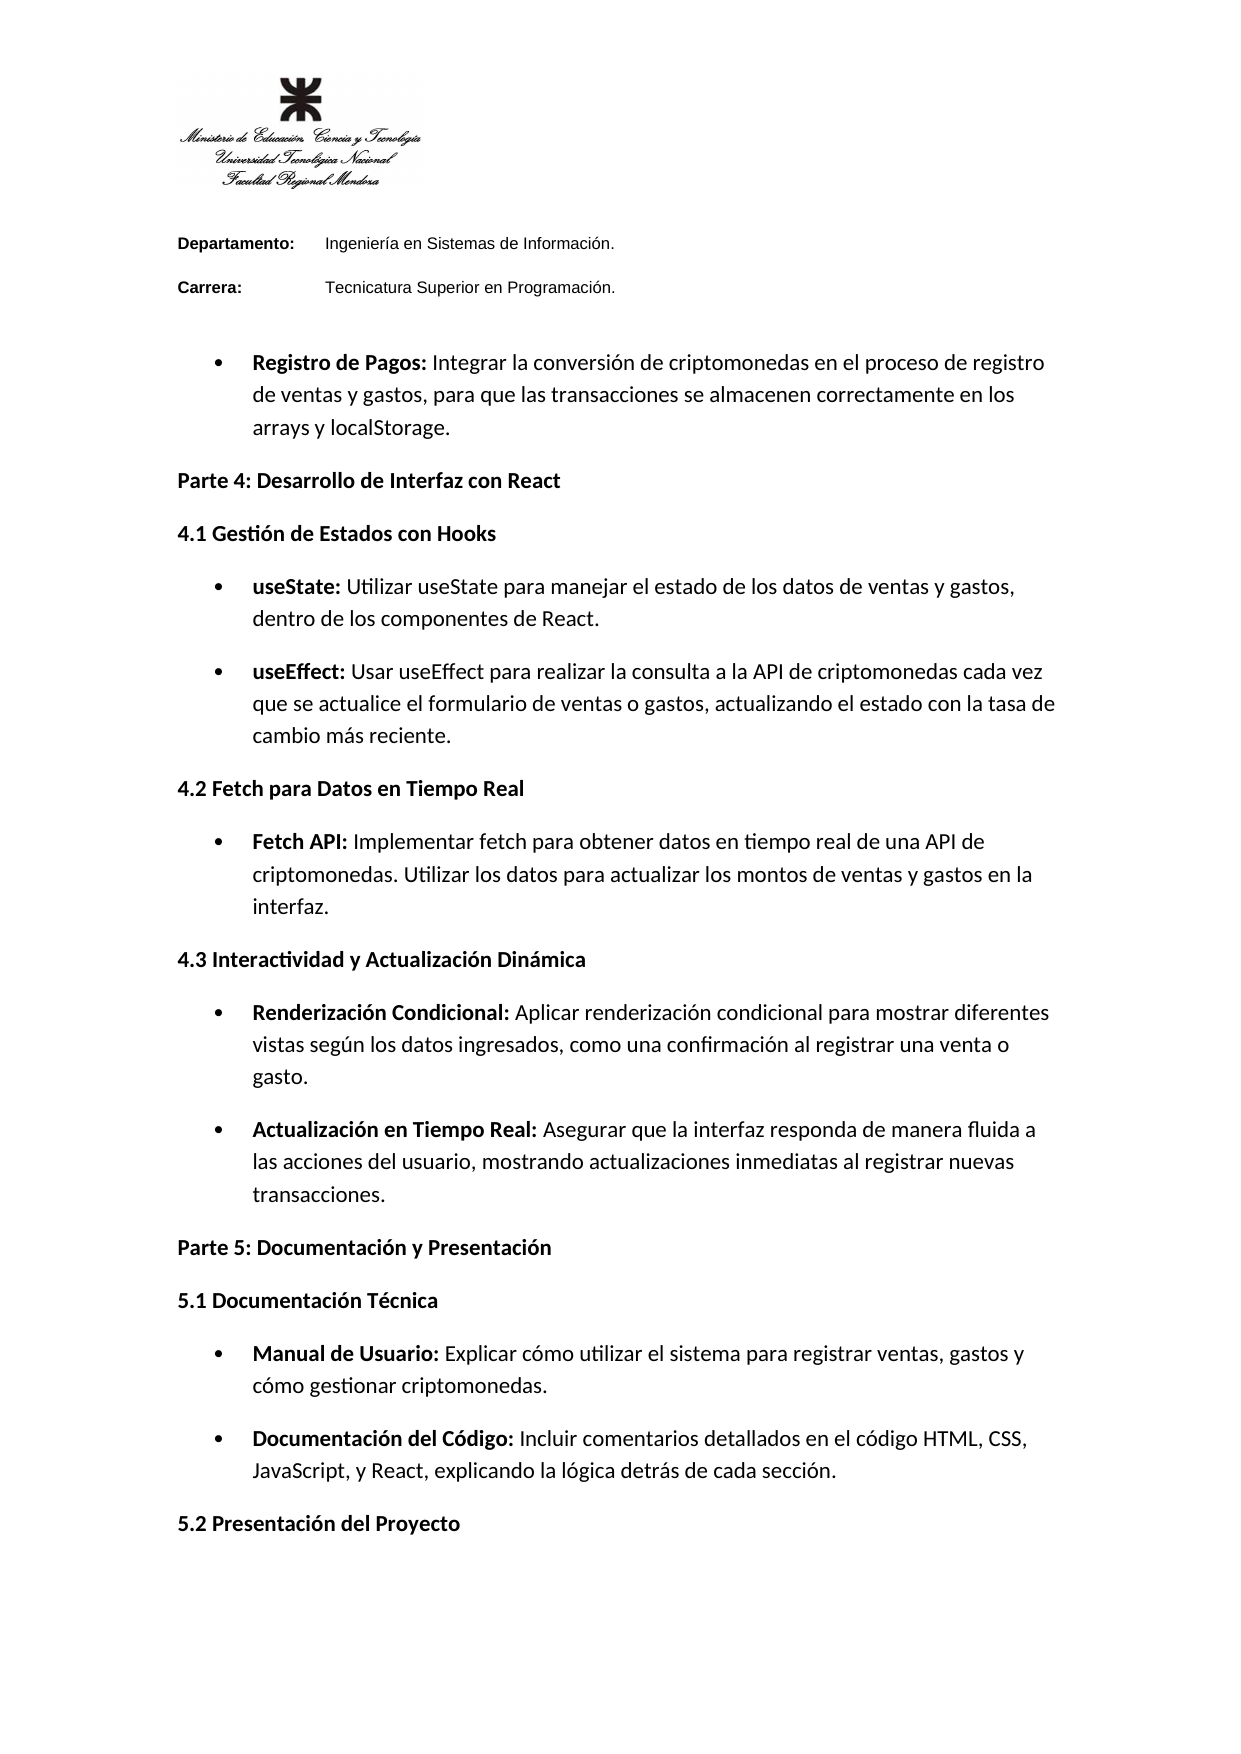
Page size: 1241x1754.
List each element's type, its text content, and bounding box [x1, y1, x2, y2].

list Manual de Usuario: Explicar cómo utilizar el sistema para registrar ventas, gastos y cómo gestionar criptomonedas. [215, 1339, 1063, 1399]
list useState: Utilizar useState para manejar el estado de los datos de ventas y gastos, dentro de los componentes de React. [215, 572, 1063, 632]
list Renderización Condicional: Aplicar renderización condicional para mostrar diferentes vistas según los datos ingresados, como una confirmación al registrar una venta o gasto. [215, 998, 1063, 1090]
text 4.2 Fetch para Datos en Tiempo Real [177, 774, 1063, 802]
list Actualización en Tiempo Real: Asegurar que la interfaz responda de manera fluida a las acciones del usuario, mostrando actualizaciones inmediatas al registrar nuevas transacciones. [215, 1115, 1063, 1208]
text 5.2 Presentación del Proyecto [177, 1509, 1063, 1537]
text 5.1 Documentación Técnica [177, 1286, 1063, 1314]
list Fetch API: Implementar fetch para obtener datos en tiempo real de una API de criptomonedas. Utilizar los datos para actualizar los montos de ventas y gastos en la interfaz. [215, 827, 1063, 920]
text Parte 4: Desarrollo de Interfaz con React [177, 466, 1063, 494]
picture [177, 73, 424, 191]
list Registro de Pagos: Integrar la conversión de criptomonedas en el proceso de registro de ventas y gastos, para que las transacciones se almacenen correctamente en los arrays y localStorage. [215, 348, 1063, 441]
list useEffect: Usar useEffect para realizar la consulta a la API de criptomonedas cada vez que se actualice el formulario de ventas o gastos, actualizando el estado con la tasa de cambio más reciente. [215, 657, 1063, 749]
list Documentación del Código: Incluir comentarios detallados en el código HTML, CSS, JavaScript, y React, explicando la lógica detrás de cada sección. [215, 1424, 1063, 1484]
text 4.3 Interactividad y Actualización Dinámica [177, 945, 1063, 973]
text 4.1 Gestión de Estados con Hooks [177, 519, 1063, 547]
text Parte 5: Documentación y Presentación [177, 1233, 1063, 1261]
